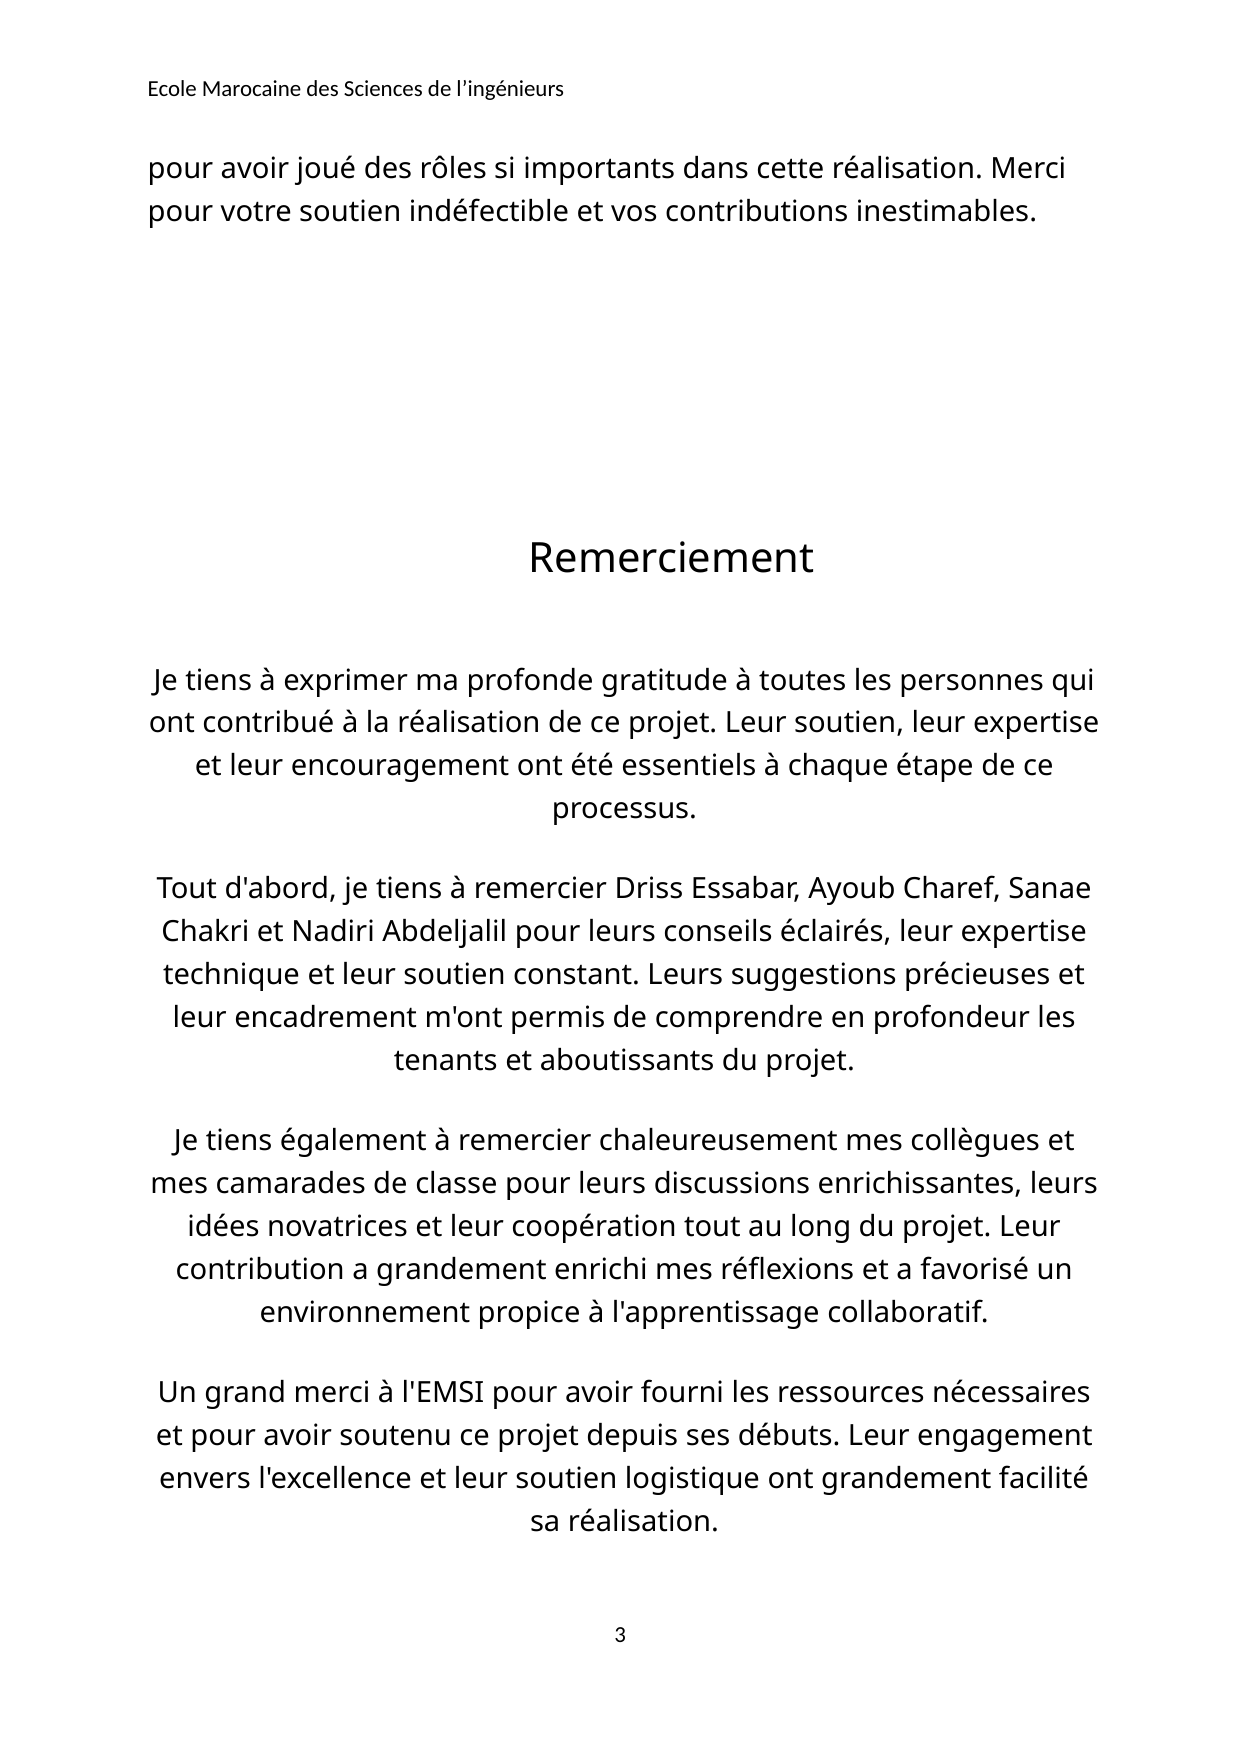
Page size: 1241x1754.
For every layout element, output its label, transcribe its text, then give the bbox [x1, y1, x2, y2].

text Tout d'abord, je tiens à remercier Driss Essabar, Ayoub Charef, Sanae Chakri et Nadiri Abdeljalil pour leurs conseils éclairés, leur expertise technique et leur soutien constant. Leurs suggestions précieuses et leur encadrement m'ont permis de comprendre en profondeur les tenants et aboutissants du projet. [147, 868, 1101, 1079]
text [147, 147, 1120, 230]
text Un grand merci à l'EMSI pour avoir fourni les ressources nécessaires et pour avoir soutenu ce projet depuis ses débuts. Leur engagement envers l'excellence et leur soutien logistique ont grandement facilité sa réalisation. [147, 1371, 1101, 1539]
text Je tiens à exprimer ma profonde gratitude à toutes les personnes qui ont contribué à la réalisation de ce projet. Leur soutien, leur expertise et leur encouragement ont été essentiels à chaque étape de ce processus. [147, 659, 1101, 827]
subtitle Remerciement [222, 527, 1120, 584]
text Je tiens également à remercier chaleureusement mes collègues et mes camarades de classe pour leurs discussions enrichissantes, leurs idées novatrices et leur coopération tout au long du projet. Leur contribution a grandement enrichi mes réflexions et a favorisé un environnement propice à l'apprentissage collaboratif. [147, 1119, 1101, 1331]
